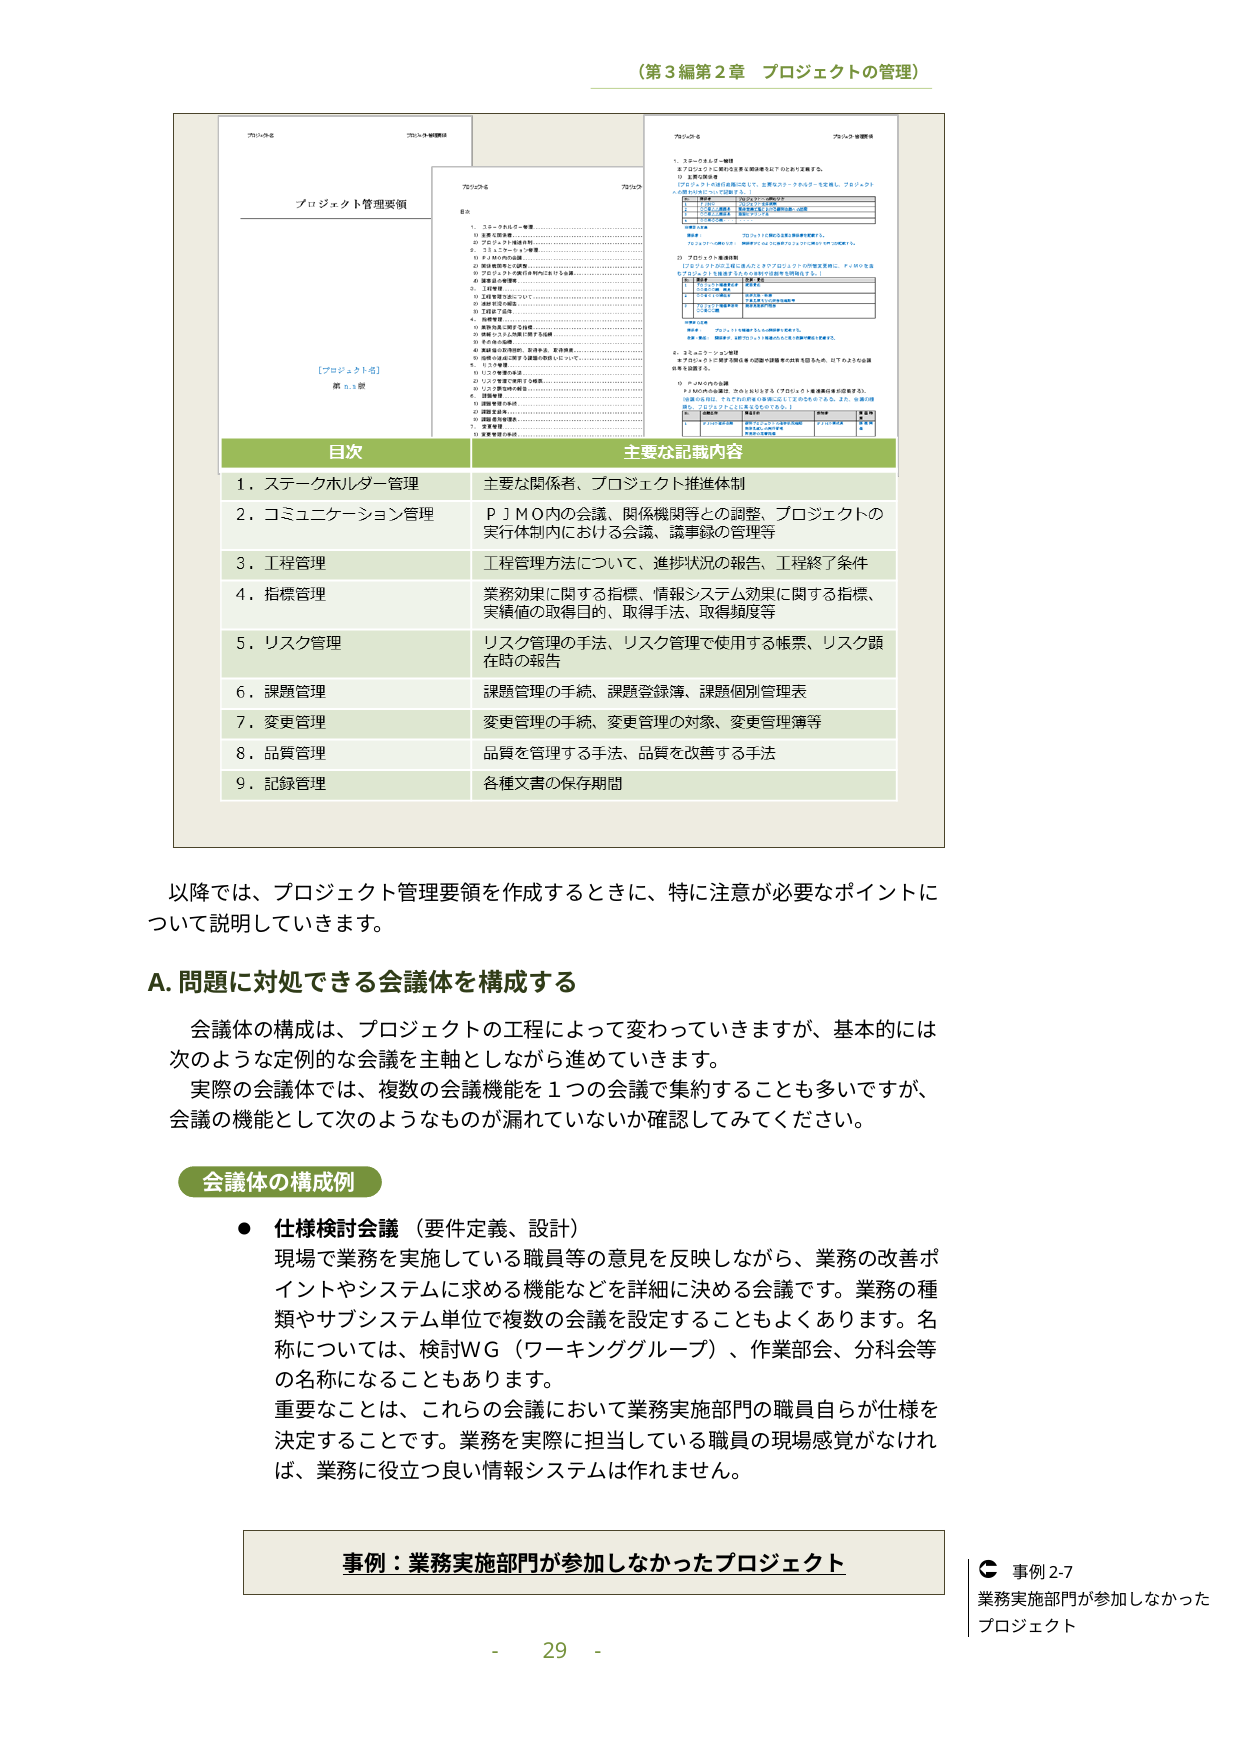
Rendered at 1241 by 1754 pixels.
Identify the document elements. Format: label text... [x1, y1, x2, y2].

text 会議体の構成は、プロジェクトの工程によって変わっていきますが、基本的には次のような定例的な会議を主軸としながら進めていきます。 [169, 1013, 945, 1073]
text 会議体の構成例 [202, 1165, 945, 1197]
text 実際の会議体では、複数の会議機能を１つの会議で集約することも多いですが、会議の機能として次のようなものが漏れていないか確認してみてください。 [169, 1073, 945, 1134]
list 仕様検討会議 （要件定義、設計） 現場で業務を実施している職員等の意見を反映しながら、業務の改善ポイントやシステムに求める機能などを詳細に決める会議です。業務の種類やサブシステム単位で複数の会議を設定することもよくあります。名称については、検討ＷＧ（ワーキンググループ）、作業部会、分科会等の名称になることもあります。 重要なことは、これらの会議において業務実施部門の職員自らが仕様を決定することです。業務を実際に担当している職員の現場感覚がなければ、業務に役立つ良い情報システムは作れません。 [236, 1212, 945, 1484]
text 以降では、プロジェクト管理要領を作成するときに、特に注意が必要なポイントについて説明していきます。 [148, 877, 945, 937]
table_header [174, 114, 944, 847]
picture [217, 114, 900, 804]
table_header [244, 1531, 944, 1594]
subtitle 問題に対処できる会議体を構成する [148, 968, 945, 997]
